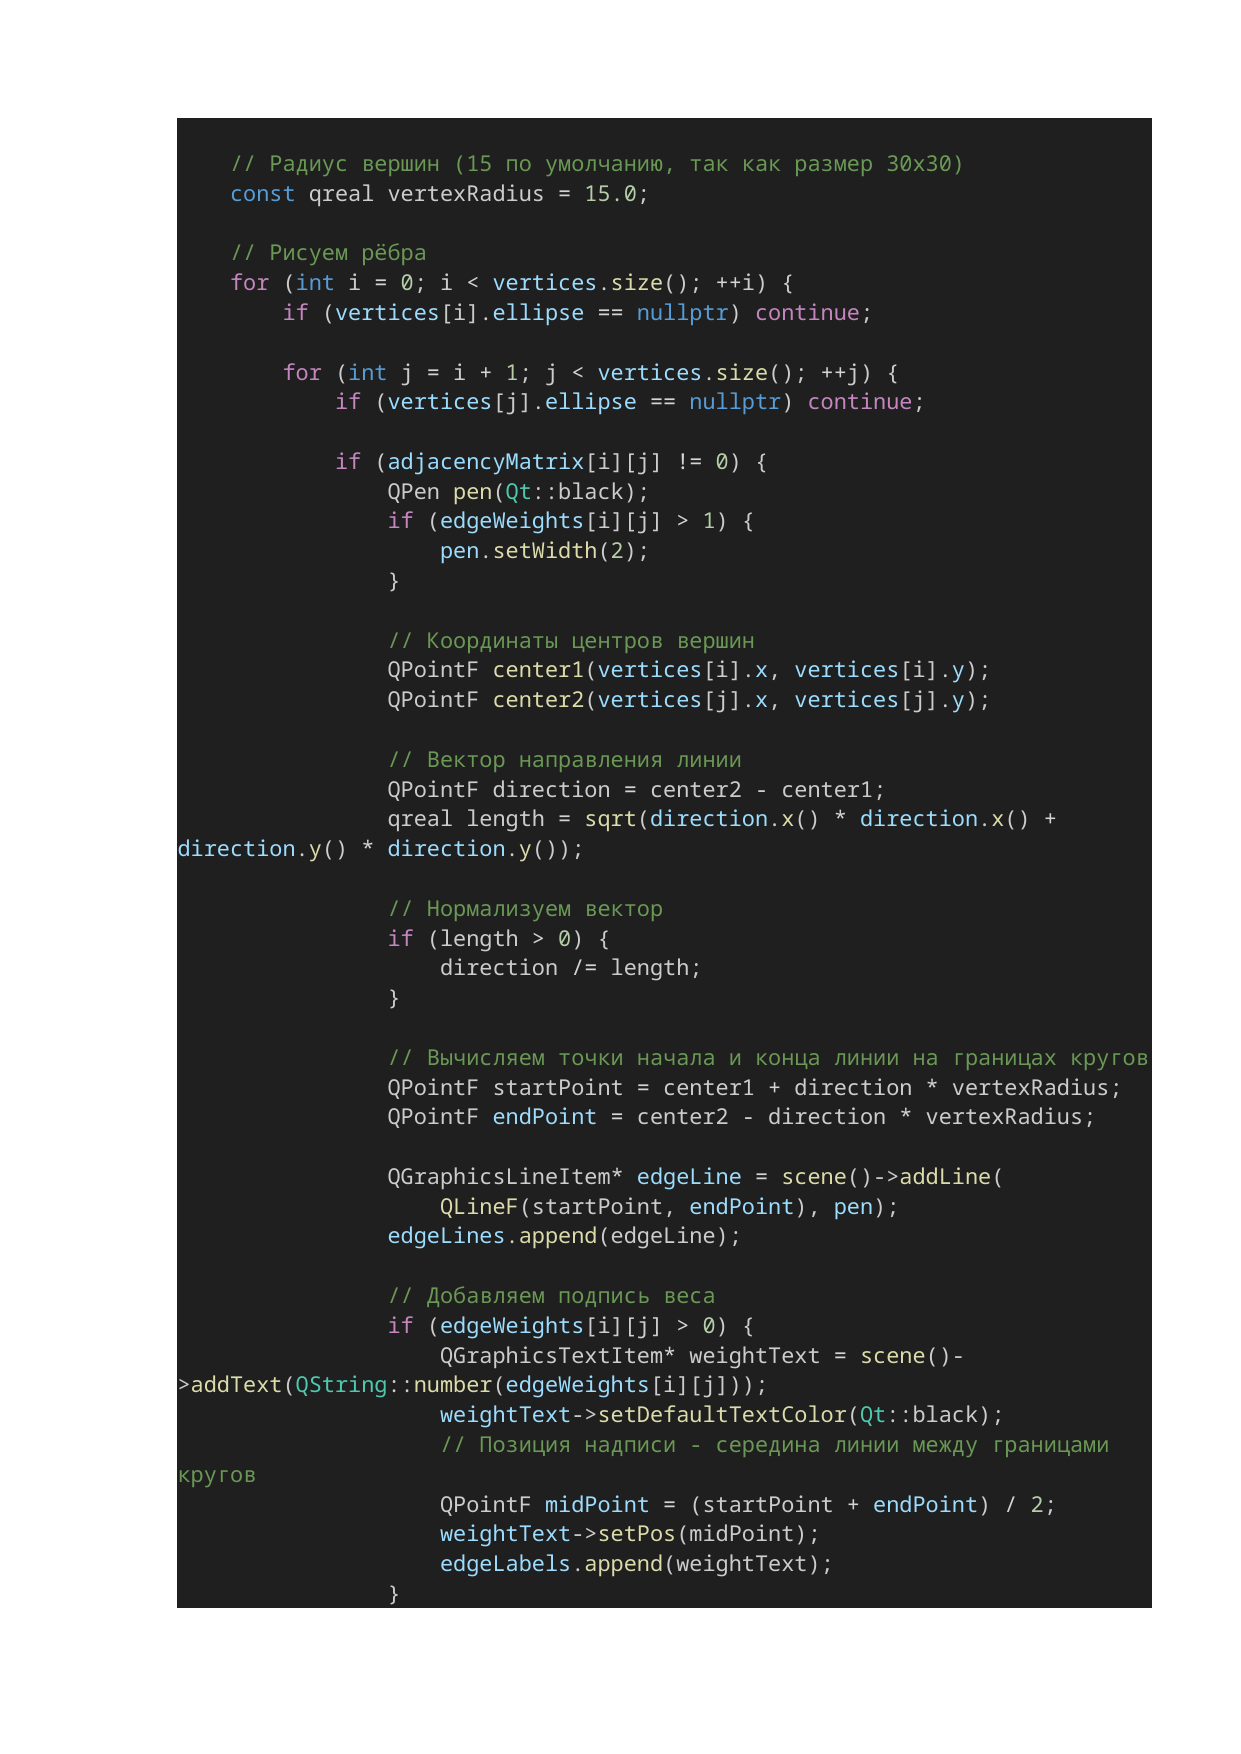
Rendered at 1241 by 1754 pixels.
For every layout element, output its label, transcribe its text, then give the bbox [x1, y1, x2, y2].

text QPointF startPoint = center1 + direction * vertexRadius; [177, 1071, 1152, 1101]
text QPointF endPoint = center2 - direction * vertexRadius; [177, 1101, 1152, 1131]
text QPointF direction = center2 - center1; [177, 773, 1152, 803]
text // Вычисляем точки начала и конца линии на границах кругов [177, 1042, 1152, 1071]
text direction /= length; [177, 952, 1152, 982]
text // Добавляем подпись веса [177, 1280, 1152, 1310]
text } [177, 982, 1152, 1012]
text // Вектор направления линии [177, 744, 1152, 773]
text edgeLines.append(edgeLine); [177, 1220, 1152, 1250]
text if (adjacencyMatrix[i][j] != 0) { [177, 446, 1152, 476]
text // Нормализуем вектор [177, 893, 1152, 922]
text qreal length = sqrt(direction.x() * direction.x() + direction.y() * direction.y()); [177, 803, 1152, 863]
text QPen pen(Qt::black); [177, 476, 1152, 505]
text QPointF midPoint = (startPoint + endPoint) / 2; [177, 1488, 1152, 1518]
text if (length > 0) { [177, 922, 1152, 952]
text edgeLabels.append(weightText); [177, 1548, 1152, 1578]
text } [177, 565, 1152, 595]
text QPointF center1(vertices[i].x, vertices[i].y); [177, 654, 1152, 684]
text // Позиция надписи - середина линии между границами кругов [177, 1429, 1152, 1488]
text // Рисуем рёбра [177, 237, 1152, 267]
text // Координаты центров вершин [177, 624, 1152, 654]
text const qreal vertexRadius = 15.0; [177, 178, 1152, 207]
text weightText->setDefaultTextColor(Qt::black); [177, 1399, 1152, 1429]
text if (vertices[j].ellipse == nullptr) continue; [177, 386, 1152, 416]
text QLineF(startPoint, endPoint), pen); [177, 1191, 1152, 1220]
text } [177, 1578, 1152, 1608]
text for (int i = 0; i < vertices.size(); ++i) { [177, 267, 1152, 297]
text QPointF center2(vertices[j].x, vertices[j].y); [177, 684, 1152, 714]
text // Радиус вершин (15 по умолчанию, так как размер 30x30) [177, 148, 1152, 178]
text QGraphicsTextItem* weightText = scene()->addText(QString::number(edgeWeights[i][j])); [177, 1339, 1152, 1399]
text pen.setWidth(2); [177, 535, 1152, 565]
text if (vertices[i].ellipse == nullptr) continue; [177, 297, 1152, 327]
text QGraphicsLineItem* edgeLine = scene()->addLine( [177, 1161, 1152, 1191]
text for (int j = i + 1; j < vertices.size(); ++j) { [177, 356, 1152, 386]
text weightText->setPos(midPoint); [177, 1518, 1152, 1548]
text if (edgeWeights[i][j] > 0) { [177, 1310, 1152, 1339]
text if (edgeWeights[i][j] > 1) { [177, 505, 1152, 535]
